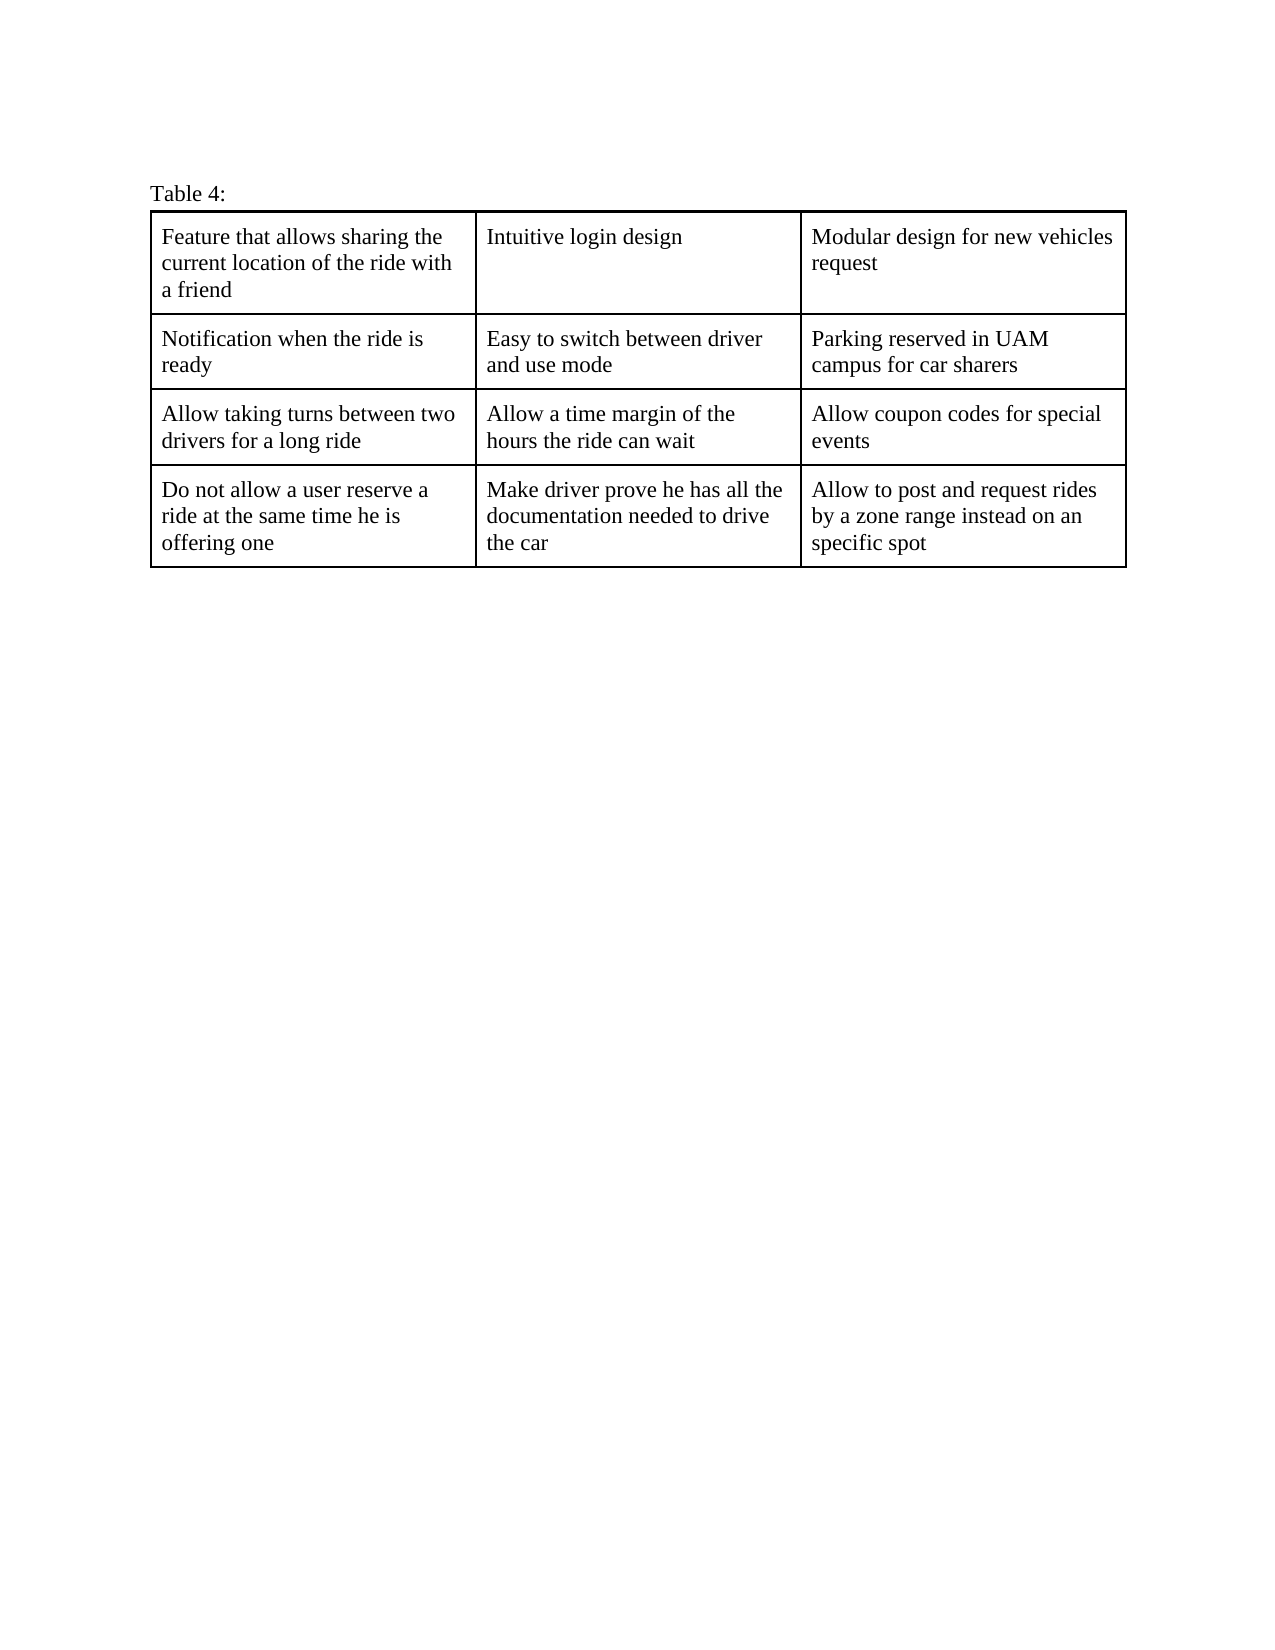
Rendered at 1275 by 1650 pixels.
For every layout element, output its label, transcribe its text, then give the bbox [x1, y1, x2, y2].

text Table 4: [150, 180, 1125, 207]
table_cell Allow coupon codes for special events [802, 390, 1125, 464]
table_cell Notification when the ride is ready [152, 315, 475, 388]
table_header Modular design for new vehicles request [802, 213, 1125, 312]
table_header Intuitive login design [477, 213, 800, 312]
table_cell Do not allow a user reserve a ride at the same time he is offering one [152, 466, 475, 566]
table_cell Allow a time margin of the hours the ride can wait [477, 390, 800, 464]
table_cell Allow taking turns between two drivers for a long ride [152, 390, 475, 464]
table_cell Parking reserved in UAM campus for car sharers [802, 315, 1125, 388]
table_header Feature that allows sharing the current location of the ride with a friend [152, 213, 475, 312]
table_cell Allow to post and request rides by a zone range instead on an specific spot [802, 466, 1125, 566]
table_cell Make driver prove he has all the documentation needed to drive the car [477, 466, 800, 566]
table_cell Easy to switch between driver and use mode [477, 315, 800, 388]
